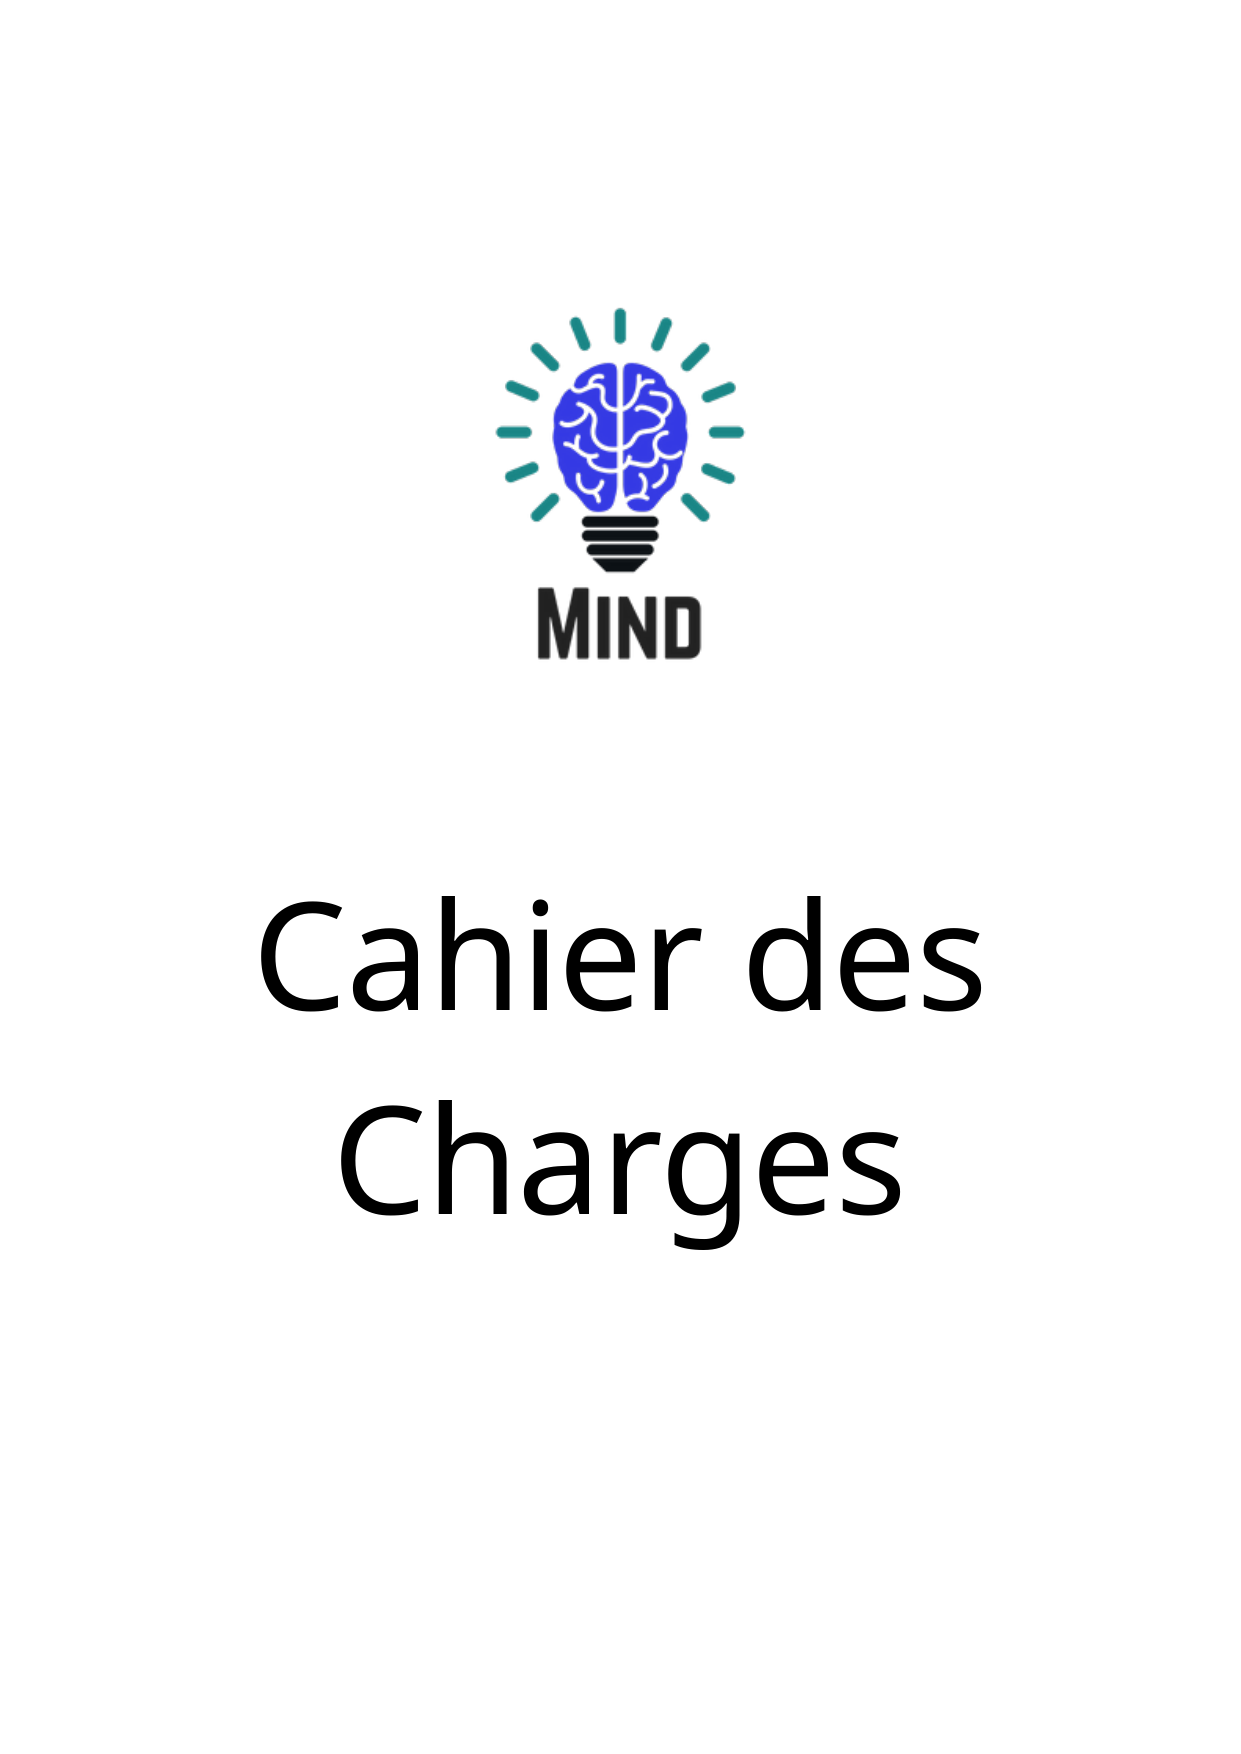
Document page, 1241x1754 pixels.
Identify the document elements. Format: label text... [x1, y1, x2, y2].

title Cahier des Charges [148, 849, 1093, 1258]
picture [424, 300, 816, 691]
